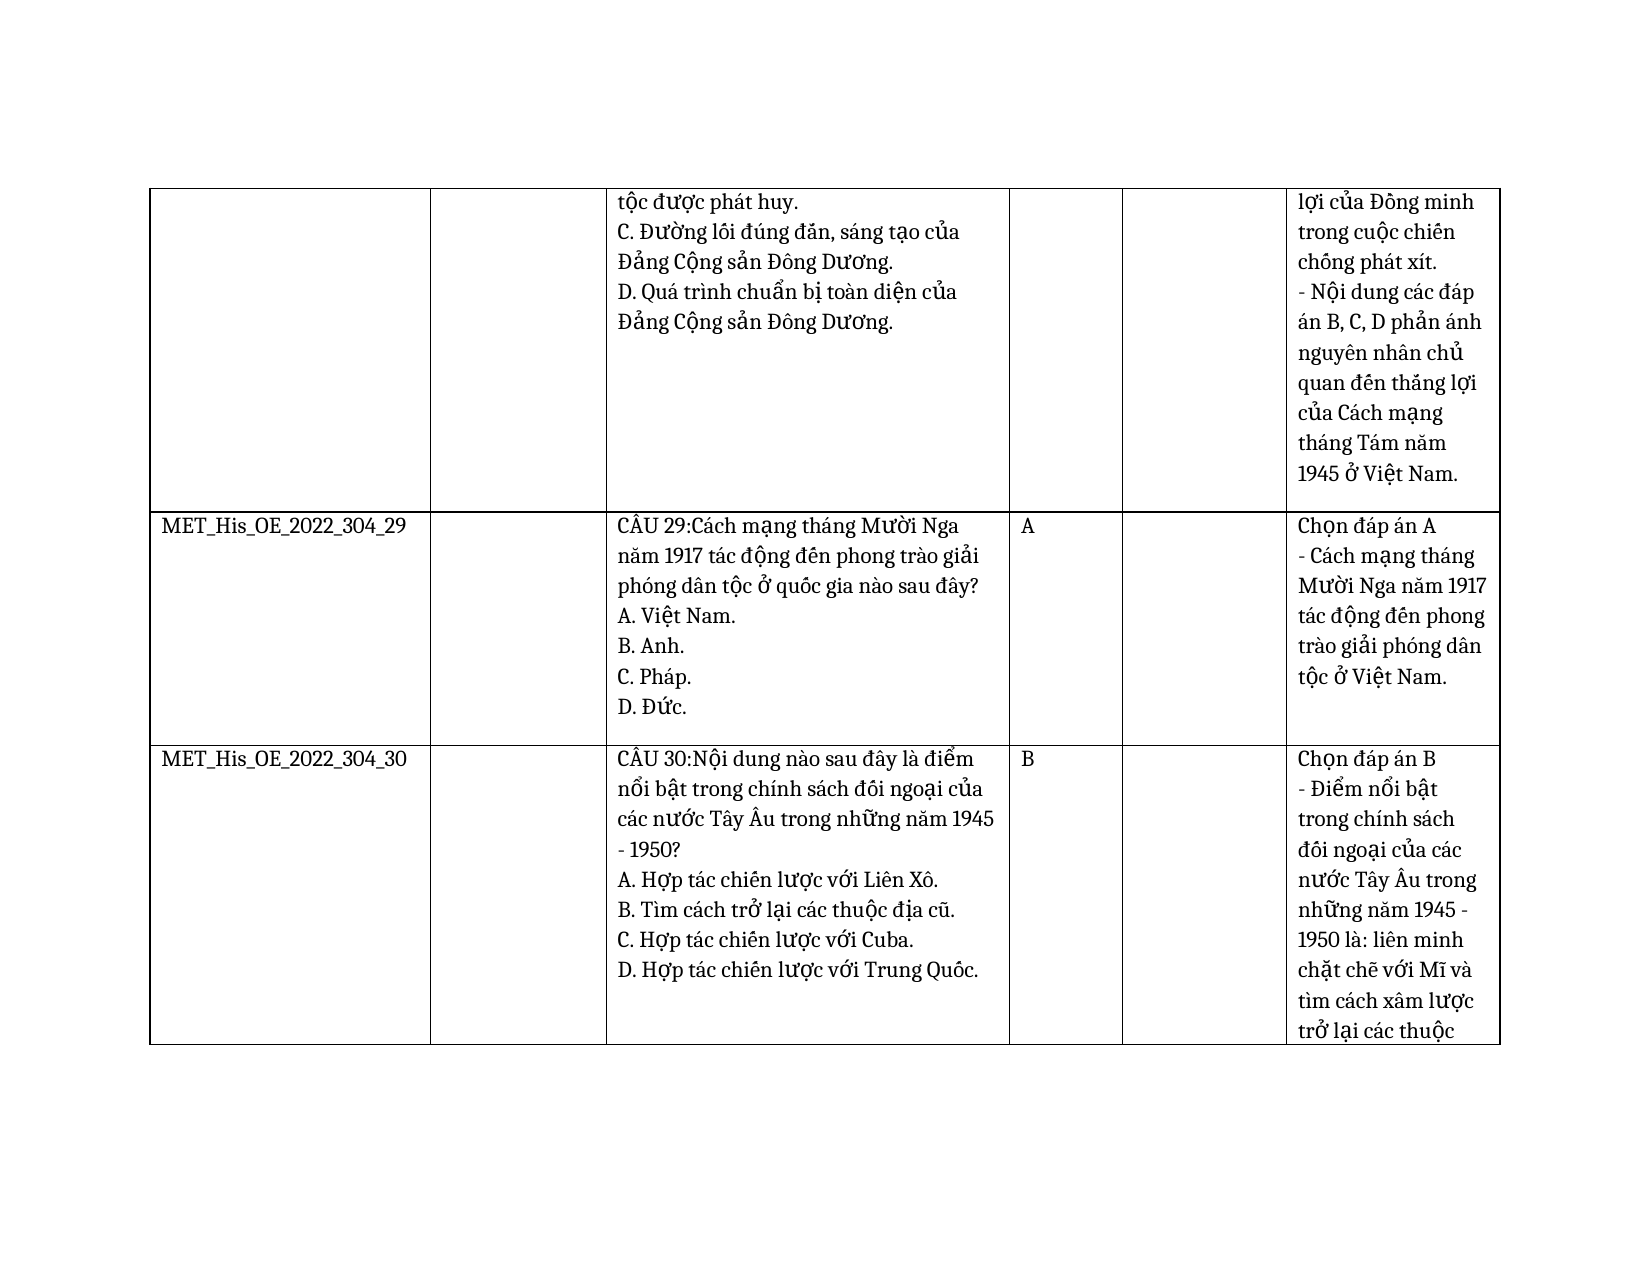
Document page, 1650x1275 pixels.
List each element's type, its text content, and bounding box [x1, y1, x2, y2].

table_cell [431, 746, 606, 1044]
table_cell A [1010, 189, 1122, 511]
table_cell [1123, 746, 1286, 1044]
table_cell [431, 513, 606, 745]
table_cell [1287, 189, 1499, 511]
table_cell Chọn đáp án A - Cách mạng tháng Mười Nga năm 1917 tác động đến phong trào giải phóng dân tộc ở Việt Nam. [1287, 513, 1499, 745]
table_cell MET_His_OE_2022_304_29 [151, 513, 430, 745]
table_cell [1123, 513, 1286, 745]
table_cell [1287, 746, 1499, 1044]
table_cell [431, 189, 606, 511]
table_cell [607, 189, 1009, 511]
table_cell CÂU 29:Cách mạng tháng Mười Nga năm 1917 tác động đến phong trào giải phóng dân tộc ở quốc gia nào sau đây? A. Việt Nam. B. Anh. C. Pháp. D. Đức. [607, 513, 1009, 745]
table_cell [151, 746, 430, 1044]
table_cell [1123, 189, 1286, 511]
table_cell A [1010, 513, 1122, 745]
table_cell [607, 746, 1009, 1044]
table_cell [151, 189, 430, 511]
table_cell B [1010, 746, 1122, 1044]
